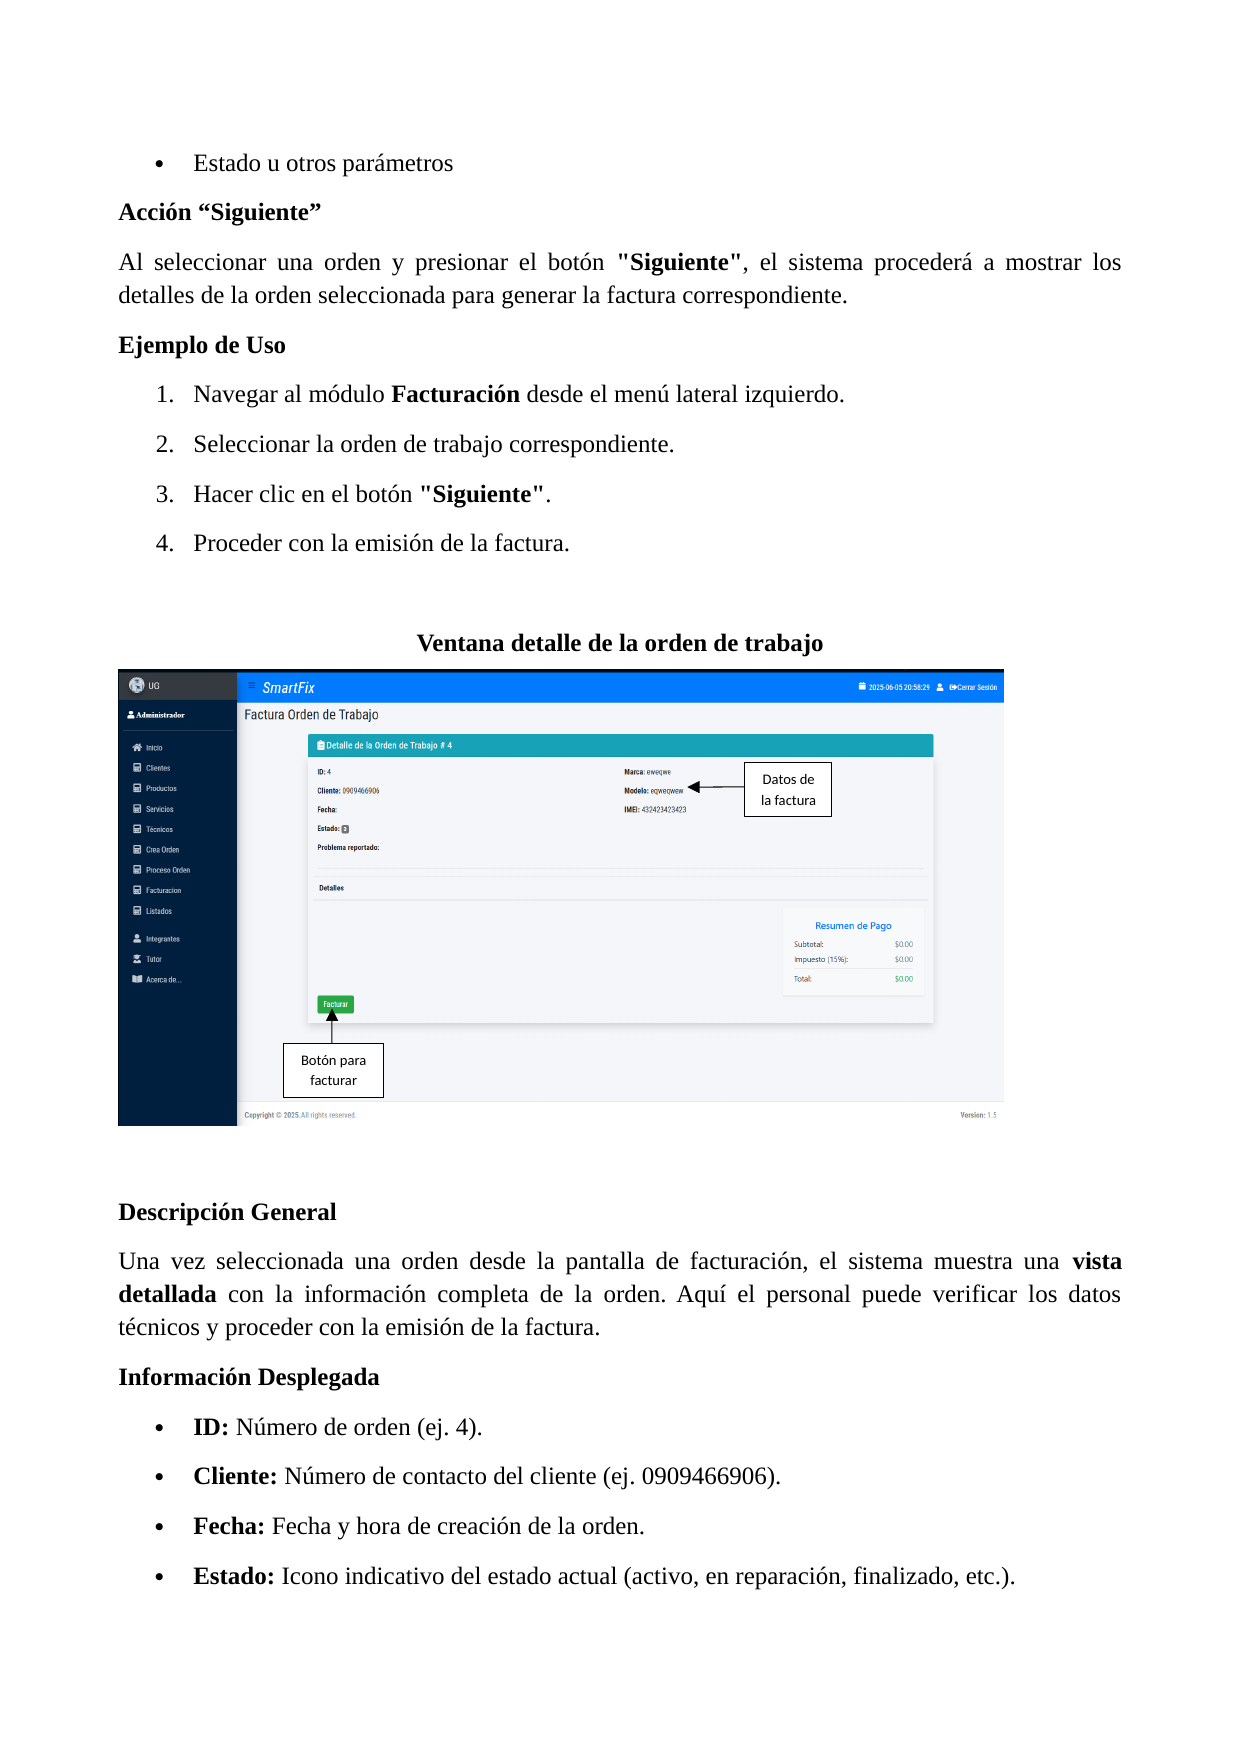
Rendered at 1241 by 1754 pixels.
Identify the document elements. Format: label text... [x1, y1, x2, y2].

text Una vez seleccionada una orden desde la pantalla de facturación, el sistema muestra una vista detallada con la información completa de la orden. Aquí el personal puede verificar los datos técnicos y proceder con la emisión de la factura. [118, 1246, 1122, 1341]
text Acción “Siguiente” [118, 197, 1122, 226]
text Descripción General [118, 1197, 1122, 1225]
text Ejemplo de Uso [118, 330, 1122, 358]
text Información Desplegada [118, 1362, 1122, 1391]
text Al seleccionar una orden y presionar el botón "Siguiente", el sistema procederá a mostrar los detalles de la orden seleccionada para generar la factura correspondiente. [118, 247, 1122, 309]
picture [118, 669, 1004, 1126]
list Cliente: Número de contacto del cliente (ej. 0909466906). [156, 1461, 1122, 1490]
list Hacer clic en el botón "Siguiente". [156, 479, 1122, 507]
list Fecha: Fecha y hora de creación de la orden. [156, 1511, 1122, 1540]
list Estado: Icono indicativo del estado actual (activo, en reparación, finalizado, etc.). [156, 1561, 1122, 1589]
list Seleccionar la orden de trabajo correspondiente. [156, 429, 1122, 458]
list Estado u otros parámetros [156, 148, 1122, 176]
list ID: Número de orden (ej. 4). [156, 1412, 1122, 1440]
subtitle Ventana detalle de la orden de trabajo [118, 628, 1122, 657]
list Navegar al módulo Facturación desde el menú lateral izquierdo. [156, 379, 1122, 408]
list Proceder con la emisión de la factura. [156, 528, 1122, 557]
